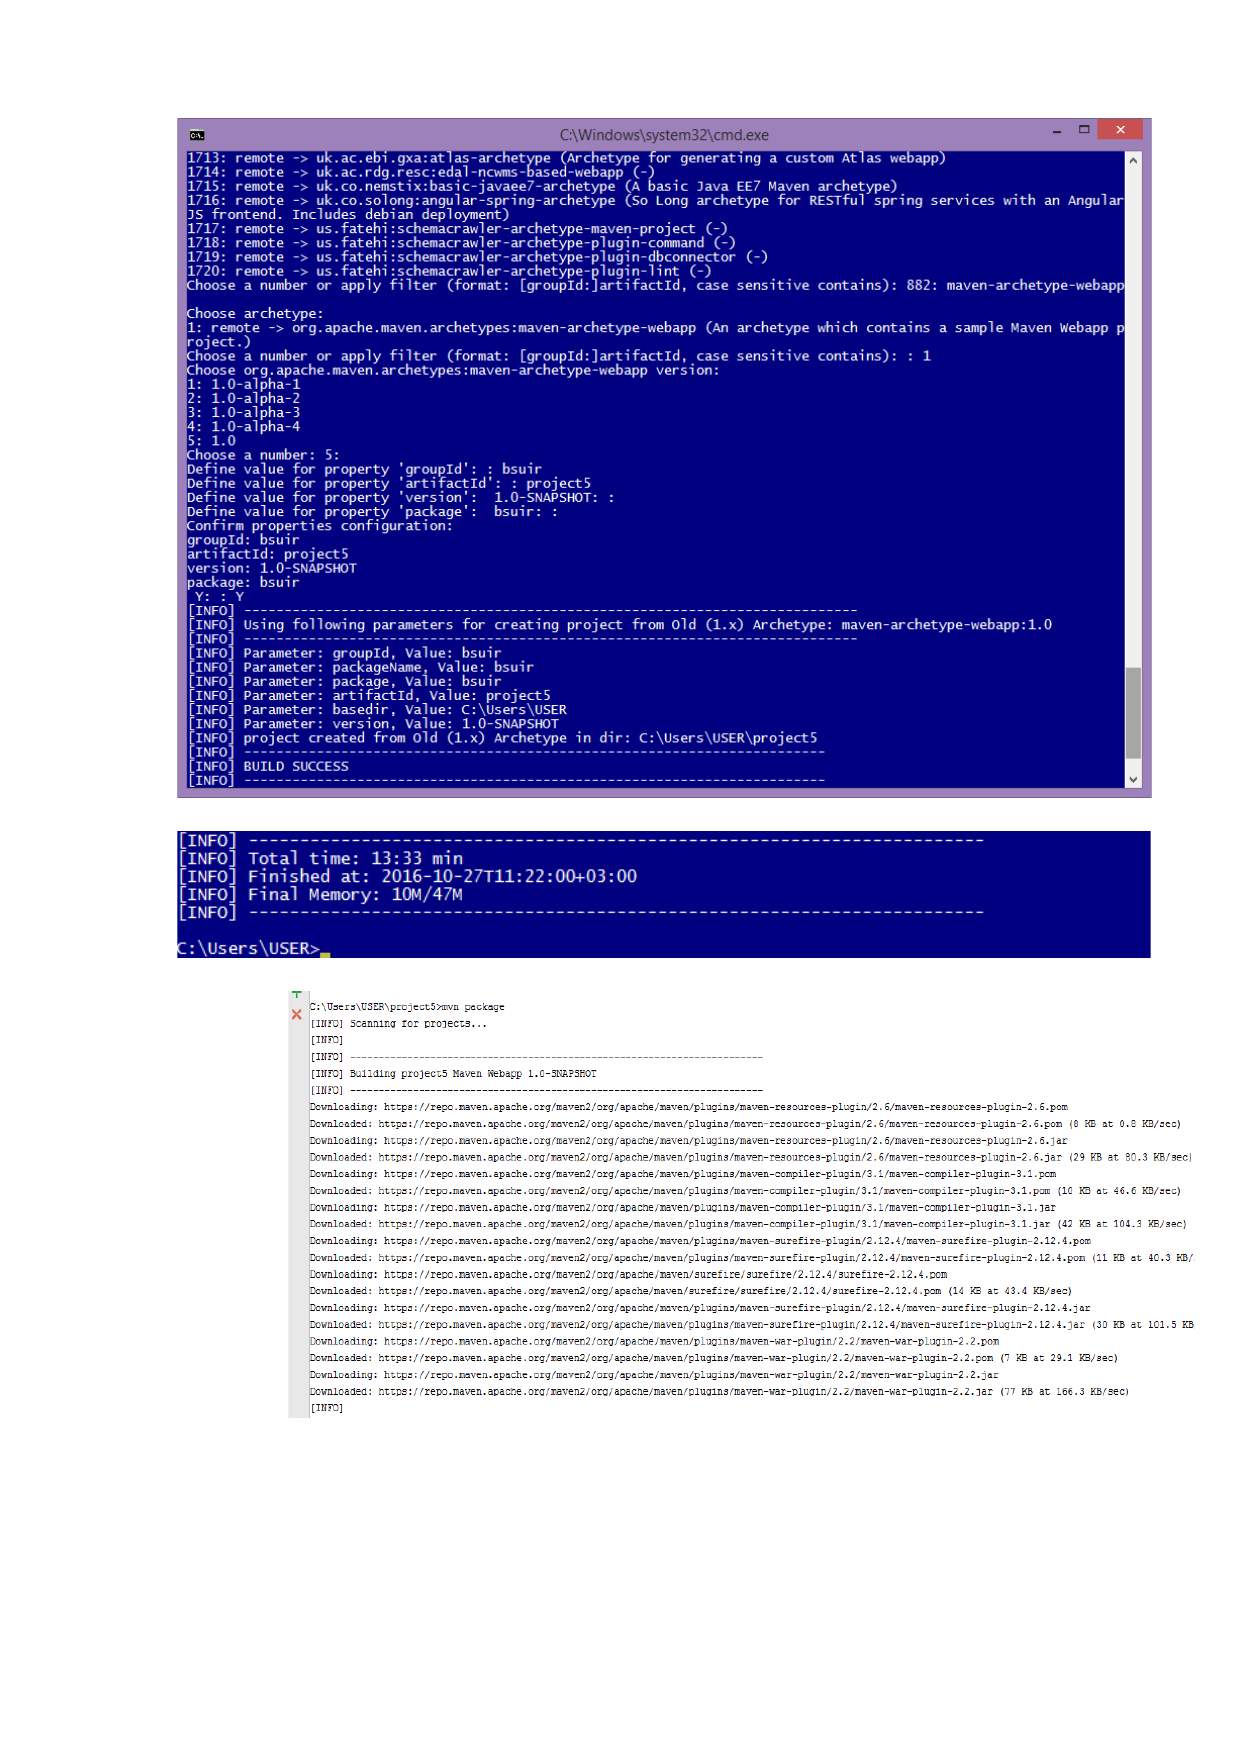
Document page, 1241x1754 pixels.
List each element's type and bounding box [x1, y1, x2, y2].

picture [177, 831, 1151, 958]
picture [288, 991, 1195, 1418]
picture [177, 118, 1152, 798]
